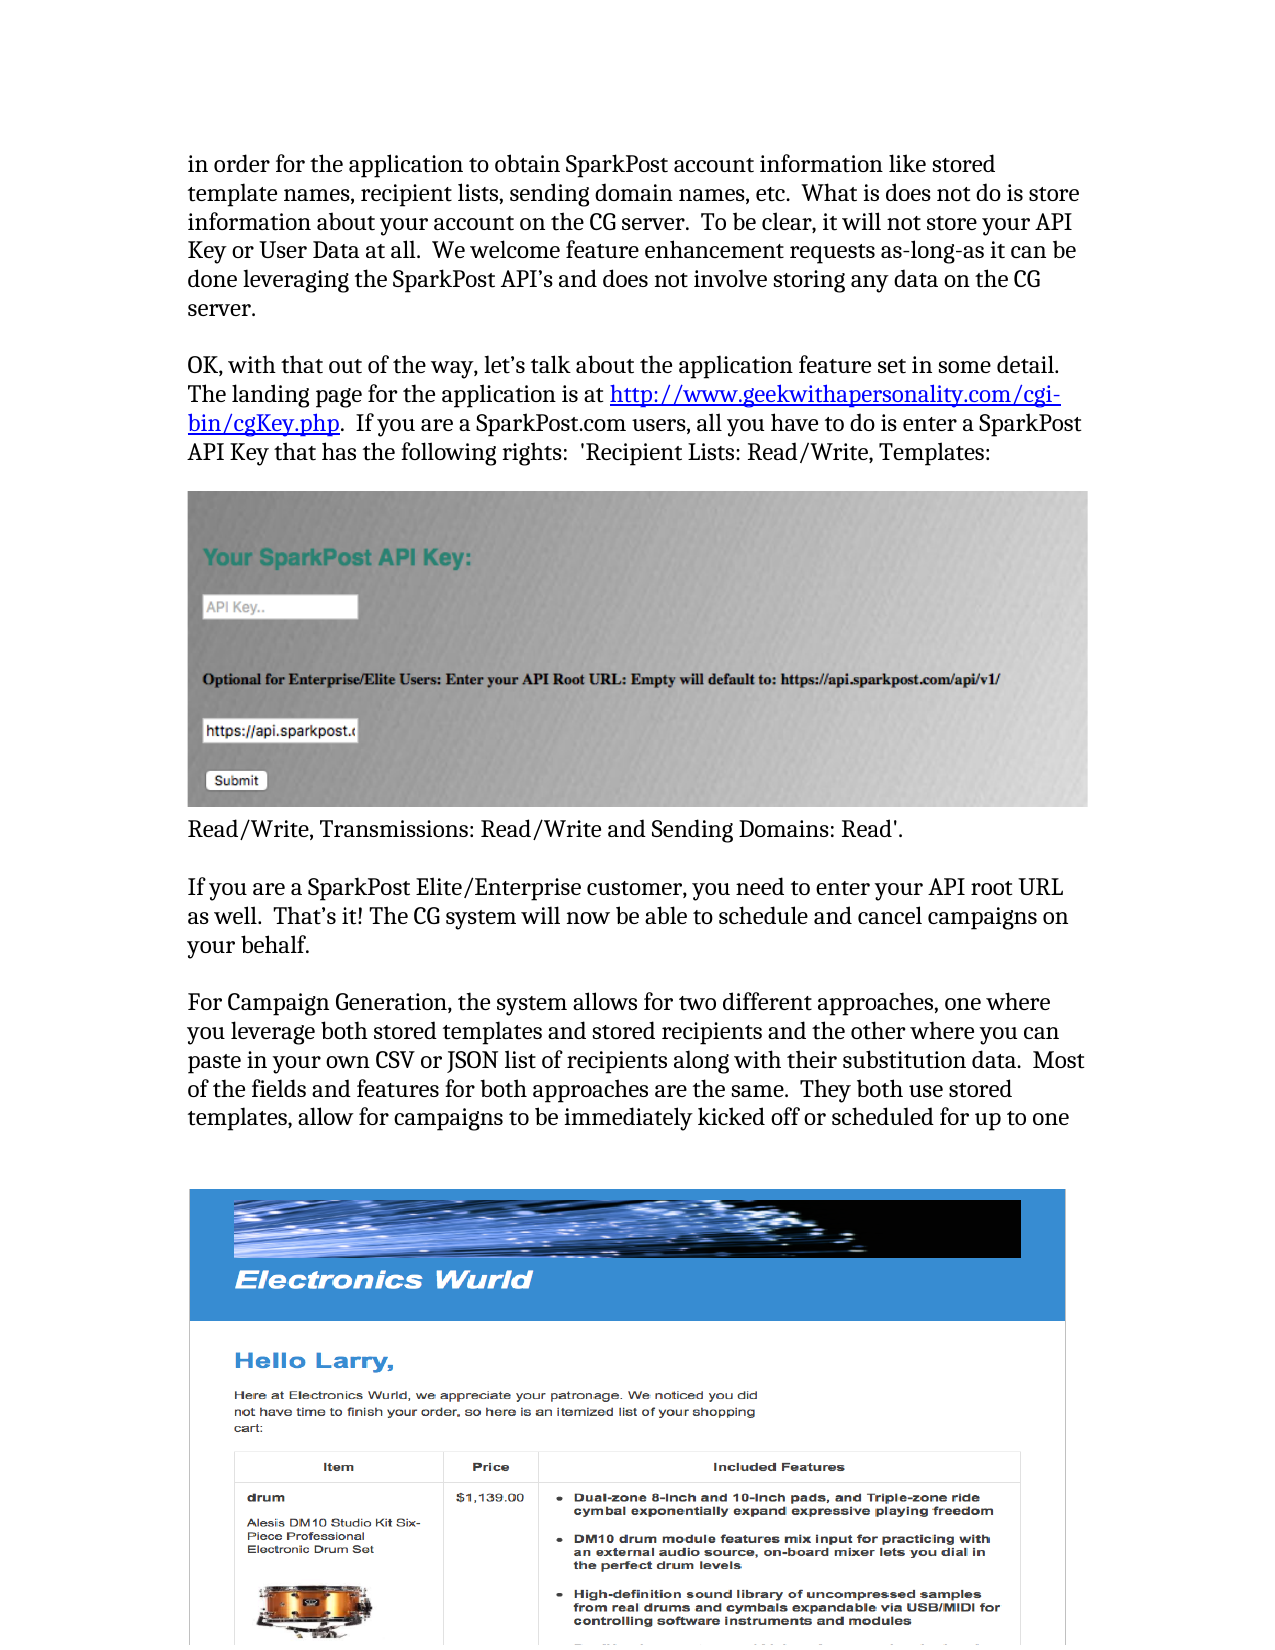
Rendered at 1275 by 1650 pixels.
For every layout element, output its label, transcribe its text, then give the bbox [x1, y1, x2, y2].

text If you are a SparkPost Elite/Enterprise customer, you need to enter your API root URL as well. That’s it! The CG system will now be able to schedule and cancel campaigns on your behalf. [187, 873, 1087, 959]
picture [187, 491, 1088, 807]
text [187, 150, 1087, 322]
text For Campaign Generation, the system allows for two different approaches, one where you leverage both stored templates and stored recipients and the other where you can paste in your own CSV or JSON list of recipients along with their substitution data. Most of the fields and features for both approaches are the same. They both use stored templates, allow for campaigns to be immediately kicked off or scheduled for up to one month out (SparkPost limitation), create a campaign name, set open and click tracking flags and create up to 5 metadata key/value pairs. [187, 988, 1087, 1132]
text OK, with that out of the way, let’s talk about the application feature set in some detail. The landing page for the application is at http://www.geekwithapersonality.com/cgi-bin/cgKey.php. If you are a SparkPost.com users, all you have to do is enter a SparkPost API Key that has the following rights: 'Recipient Lists: Read/Write, Templates: Read/Write, Transmissions: Read/Write and Sending Domains: Read'. [187, 351, 1087, 491]
text OK, with that out of the way, let’s talk about the application feature set in some detail. The landing page for the application is at http://www.geekwithapersonality.com/cgi-bin/cgKey.php. If you are a SparkPost.com users, all you have to do is enter a SparkPost API Key that has the following rights: 'Recipient Lists: Read/Write, Templates: Read/Write, Transmissions: Read/Write and Sending Domains: Read'. [187, 807, 1087, 844]
picture [187, 1186, 1066, 1645]
